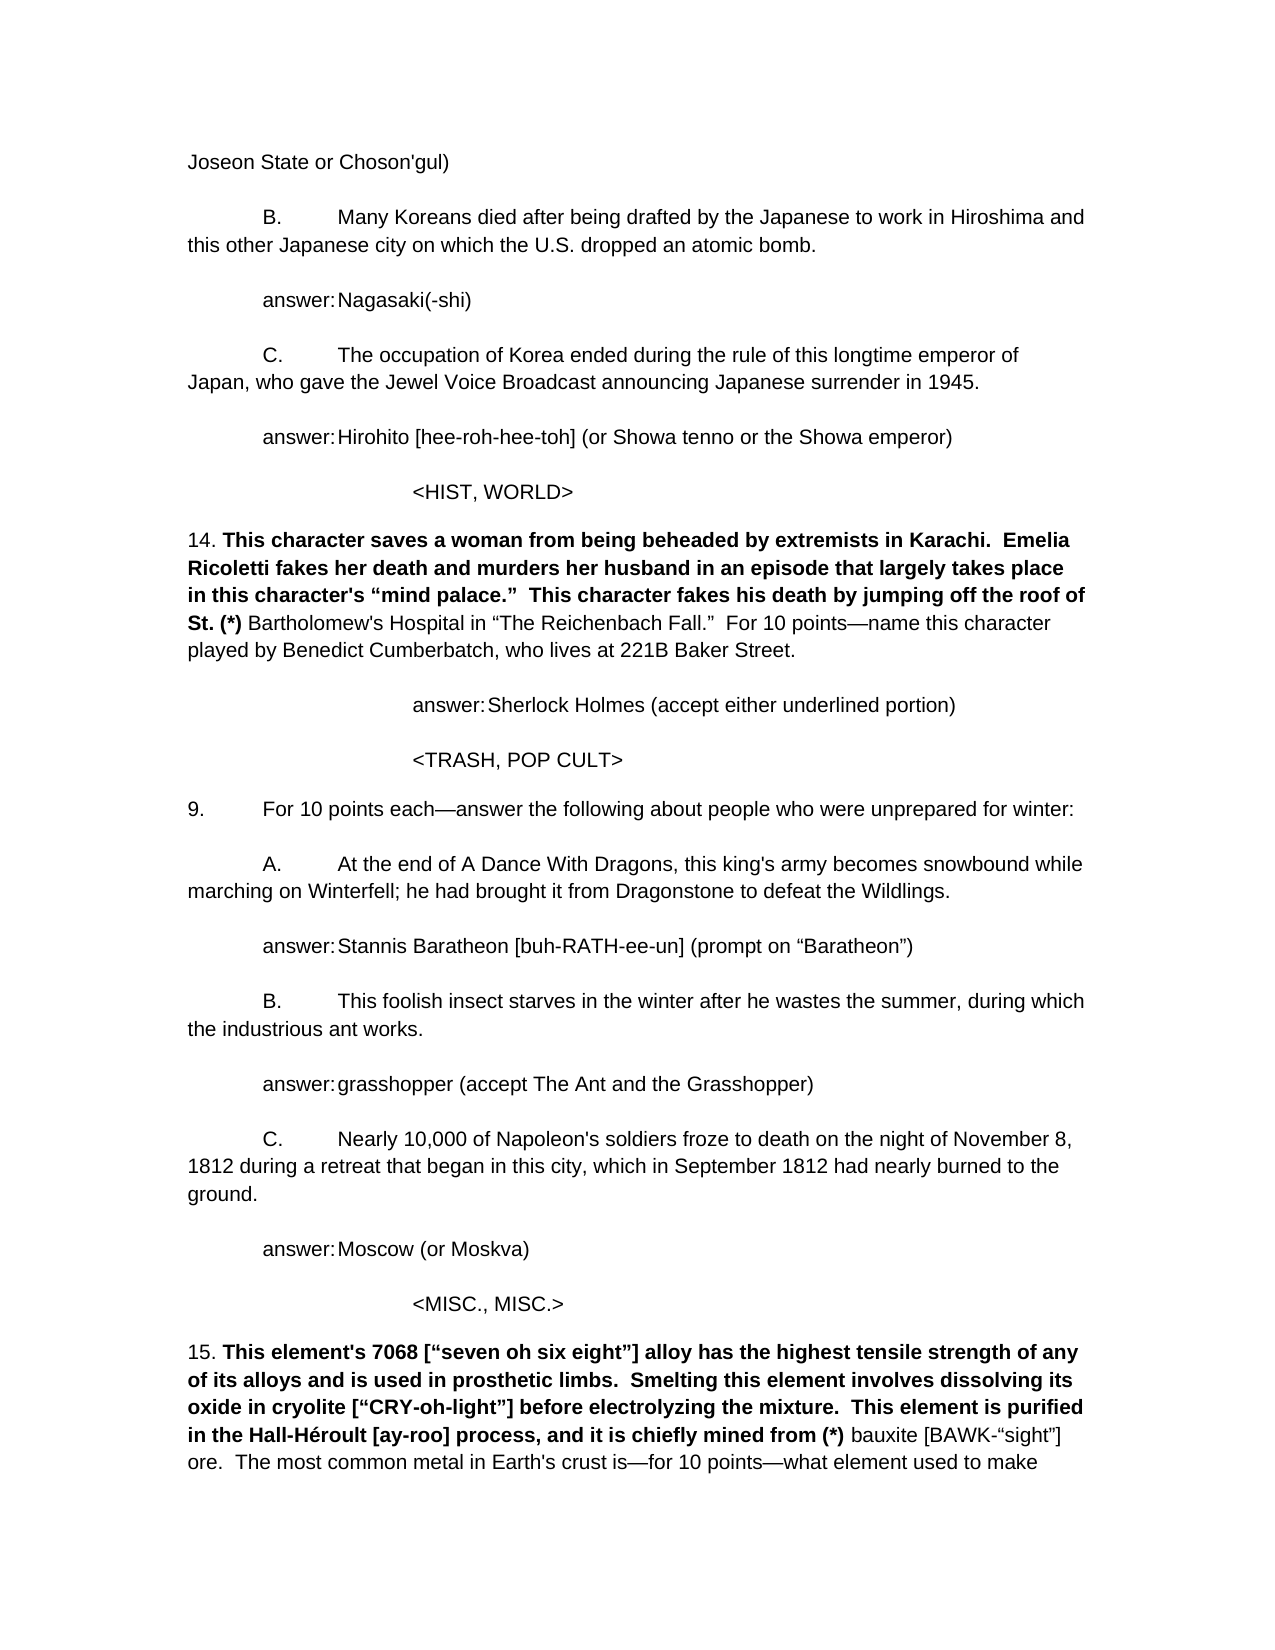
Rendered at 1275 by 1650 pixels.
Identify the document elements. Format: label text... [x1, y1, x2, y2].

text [187, 150, 1087, 504]
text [187, 1340, 1087, 1474]
text 14. This character saves a woman from being beheaded by extremists in Karachi. Emelia Ricoletti fakes her death and murders her husband in an episode that largely takes place in this character's “mind palace.” This character fakes his death by jumping off the roof of St. (*) Bartholomew's Hospital in “The Reichenbach Fall.” For 10 points—name this character played by Benedict Cumberbatch, who lives at 221B Baker Street. answer: Sherlock Holmes (accept either underlined portion) <TRASH, POP CULT> [187, 528, 1087, 772]
text 9. For 10 points each—answer the following about people who were unprepared for winter: A. At the end of A Dance With Dragons, this king's army becomes snowbound while marching on Winterfell; he had brought it from Dragonstone to defeat the Wildlings. answer: Stannis Baratheon [buh-RATH-ee-un] (prompt on “Baratheon”) B. This foolish insect starves in the winter after he wastes the summer, during which the industrious ant works. answer: grasshopper (accept The Ant and the Grasshopper) C. Nearly 10,000 of Napoleon's soldiers froze to death on the night of November 8, 1812 during a retreat that began in this city, which in September 1812 had nearly burned to the ground. answer: Moscow (or Moskva) <MISC., MISC.> [187, 797, 1087, 1316]
